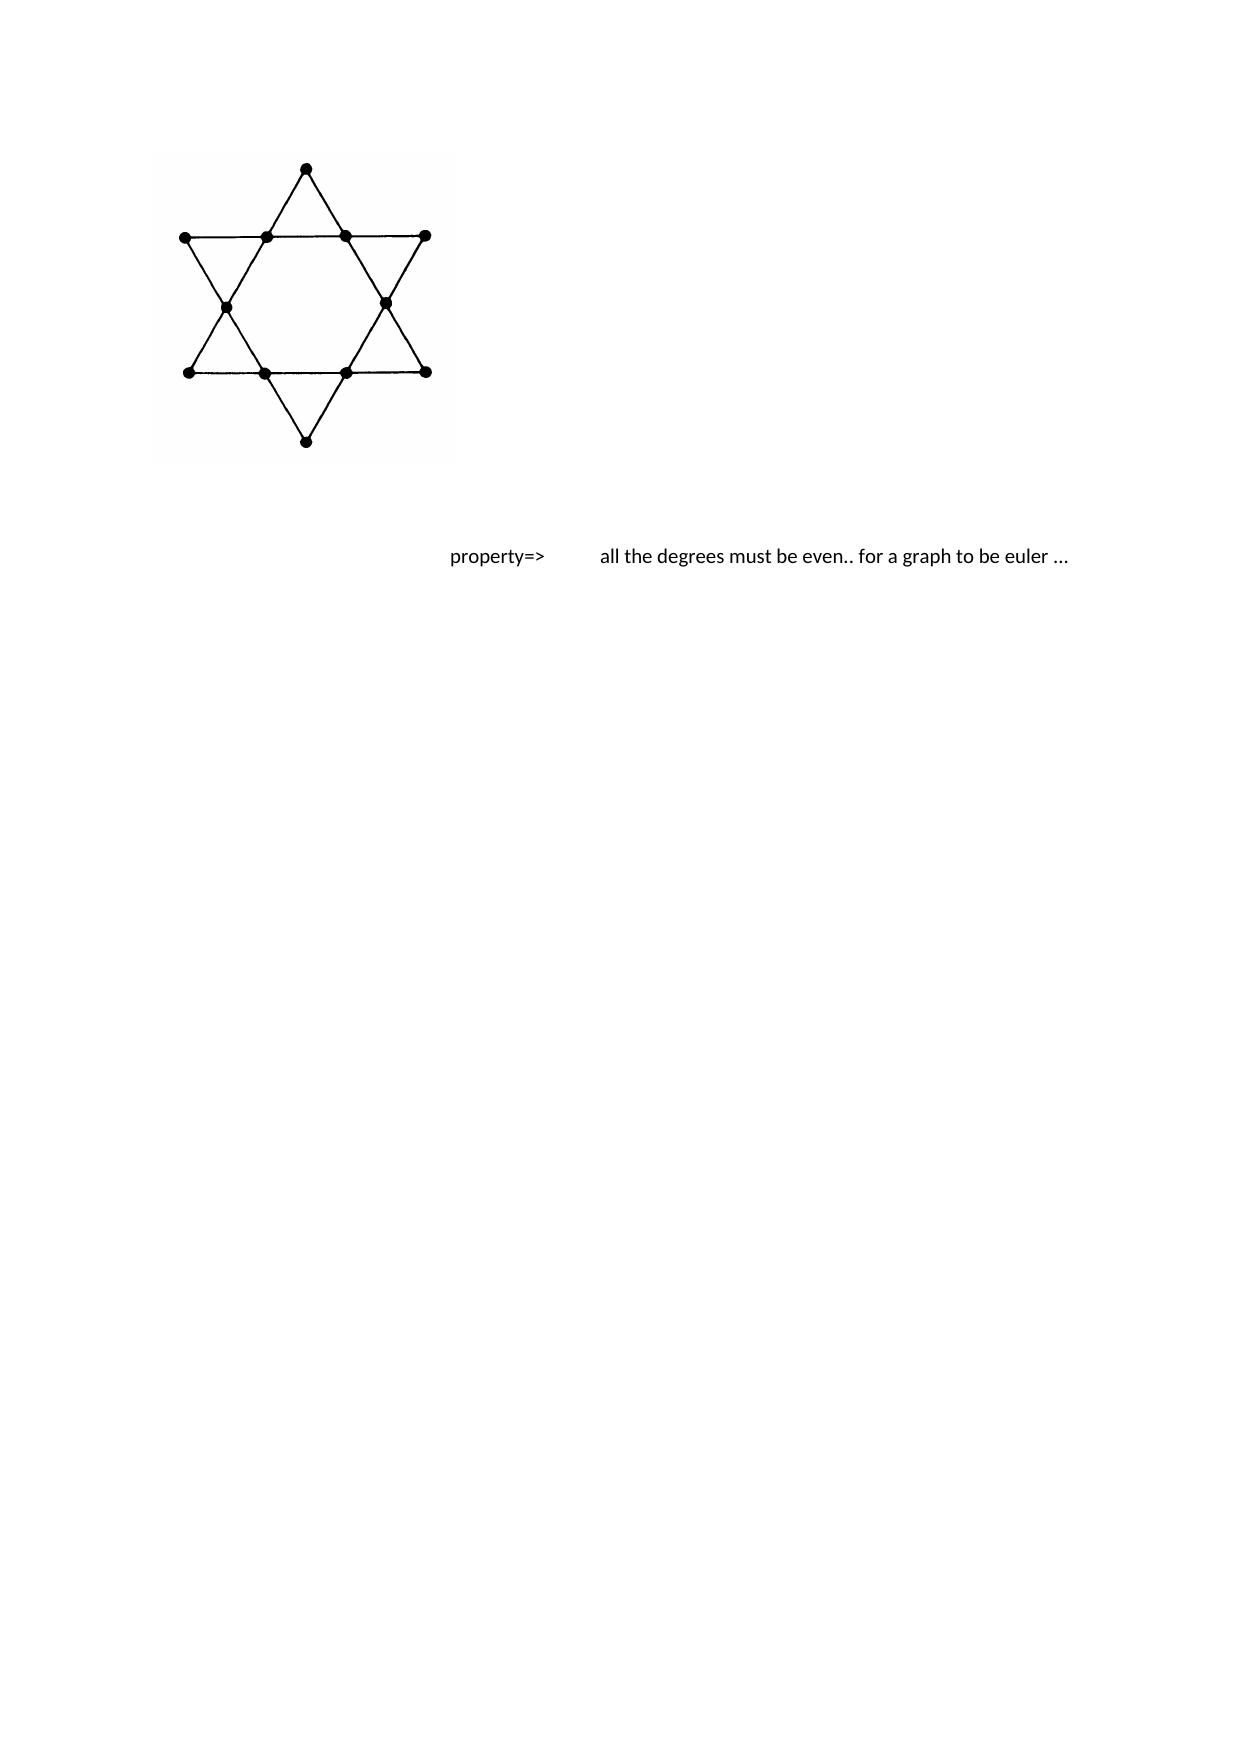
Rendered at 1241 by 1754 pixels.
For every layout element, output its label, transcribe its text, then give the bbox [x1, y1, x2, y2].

text property=> all the degrees must be even.. for a graph to be euler ... [150, 543, 1090, 568]
